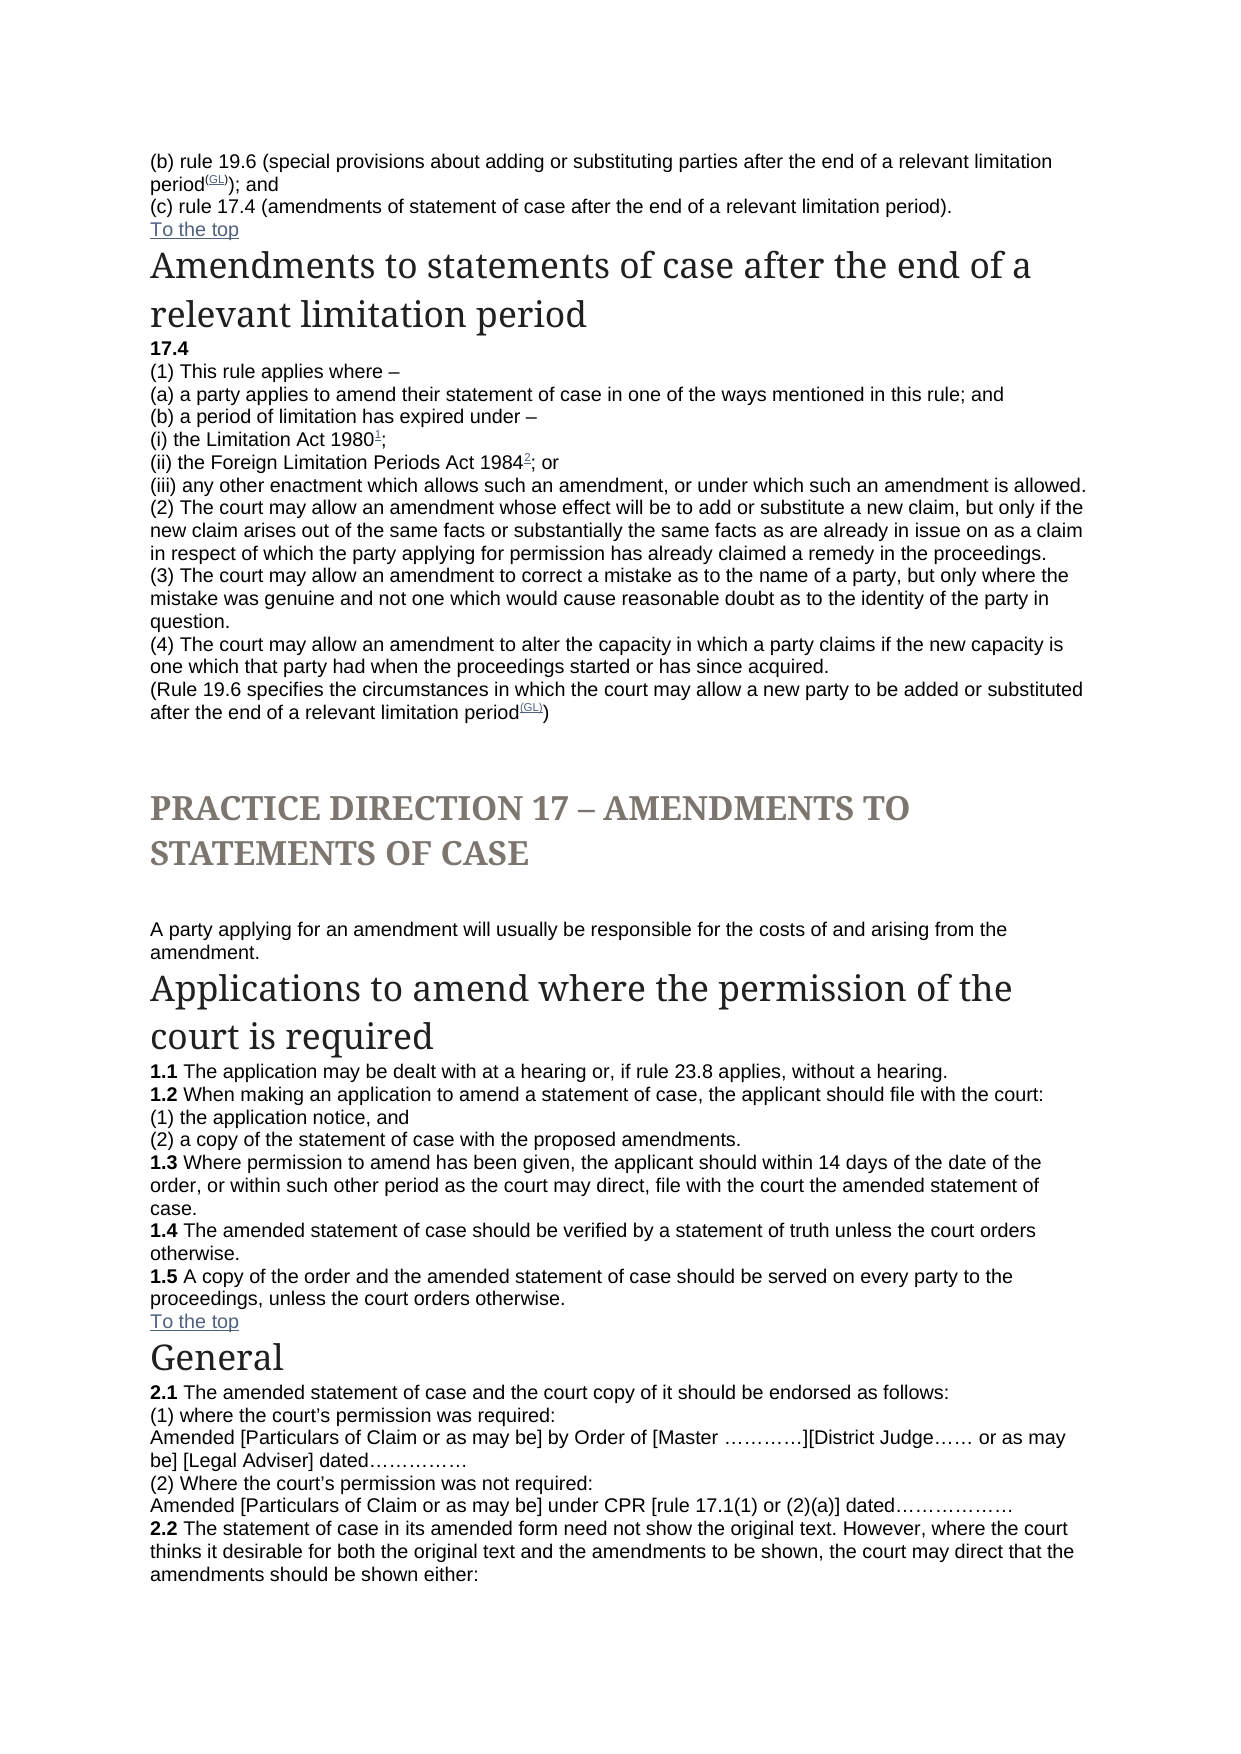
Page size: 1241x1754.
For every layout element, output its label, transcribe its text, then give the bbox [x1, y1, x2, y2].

text (ii) the Foreign Limitation Periods Act 19842; or [150, 451, 1090, 473]
text (b) a period of limitation has expired under – [150, 405, 1090, 428]
text (1) the application notice, and [150, 1106, 1090, 1128]
text 2.2 The statement of case in its amended form need not show the original text. However, where the court thinks it desirable for both the original text and the amendments to be shown, the court may direct that the amendments should be shown either: [150, 1517, 1090, 1585]
text General [150, 1333, 1090, 1381]
text To the top [150, 218, 1090, 241]
text Amended [Particulars of Claim or as may be] by Order of [Master …………][District Judge…… or as may be] [Legal Adviser] dated…………… [150, 1426, 1090, 1472]
text (4) The court may allow an amendment to alter the capacity in which a party claims if the new capacity is one which that party had when the proceedings started or has since acquired. [150, 632, 1090, 678]
text To the top [150, 1310, 1090, 1333]
text (i) the Limitation Act 19801; [150, 428, 1090, 451]
subtitle PRACTICE DIRECTION 17 – AMENDMENTS TO STATEMENTS OF CASE [150, 784, 1090, 875]
text A party applying for an amendment will usually be responsible for the costs of and arising from the amendment. [150, 918, 1090, 964]
text Applications to amend where the permission of the court is required [150, 964, 1090, 1060]
text 1.2 When making an application to amend a statement of case, the applicant should file with the court: [150, 1083, 1090, 1106]
text (1) where the court’s permission was required: [150, 1403, 1090, 1426]
text 17.4 [150, 337, 1090, 360]
text (c) rule 17.4 (amendments of statement of case after the end of a relevant limitation period). [150, 195, 1090, 218]
text 1.4 The amended statement of case should be verified by a statement of truth unless the court orders otherwise. [150, 1219, 1090, 1264]
text (2) The court may allow an amendment whose effect will be to add or substitute a new claim, but only if the new claim arises out of the same facts or substantially the same facts as are already in issue on as a claim in respect of which the party applying for permission has already claimed a remedy in the proceedings. [150, 496, 1090, 564]
text (Rule 19.6 specifies the circumstances in which the court may allow a new party to be added or substituted after the end of a relevant limitation period(GL)) [150, 678, 1090, 723]
text (a) a party applies to amend their statement of case in one of the ways mentioned in this rule; and [150, 383, 1090, 405]
text (2) Where the court’s permission was not required: [150, 1472, 1090, 1494]
text Amended [Particulars of Claim or as may be] under CPR [rule 17.1(1) or (2)(a)] dated……………… [150, 1494, 1090, 1517]
text Amendments to statements of case after the end of a relevant limitation period [150, 241, 1090, 337]
text 2.1 The amended statement of case and the court copy of it should be endorsed as follows: [150, 1381, 1090, 1403]
text 1.1 The application may be dealt with at a hearing or, if rule 23.8 applies, without a hearing. [150, 1060, 1090, 1083]
text 1.3 Where permission to amend has been given, the applicant should within 14 days of the date of the order, or within such other period as the court may direct, file with the court the amended statement of case. [150, 1151, 1090, 1219]
text (2) a copy of the statement of case with the proposed amendments. [150, 1128, 1090, 1151]
text (iii) any other enactment which allows such an amendment, or under which such an amendment is allowed. [150, 473, 1090, 496]
text (b) rule 19.6 (special provisions about adding or substituting parties after the end of a relevant limitation period(GL)); and [150, 150, 1090, 195]
text (1) This rule applies where – [150, 360, 1090, 383]
text 1.5 A copy of the order and the amended statement of case should be served on every party to the proceedings, unless the court orders otherwise. [150, 1264, 1090, 1310]
text (3) The court may allow an amendment to correct a mistake as to the name of a party, but only where the mistake was genuine and not one which would cause reasonable doubt as to the identity of the party in question. [150, 564, 1090, 632]
